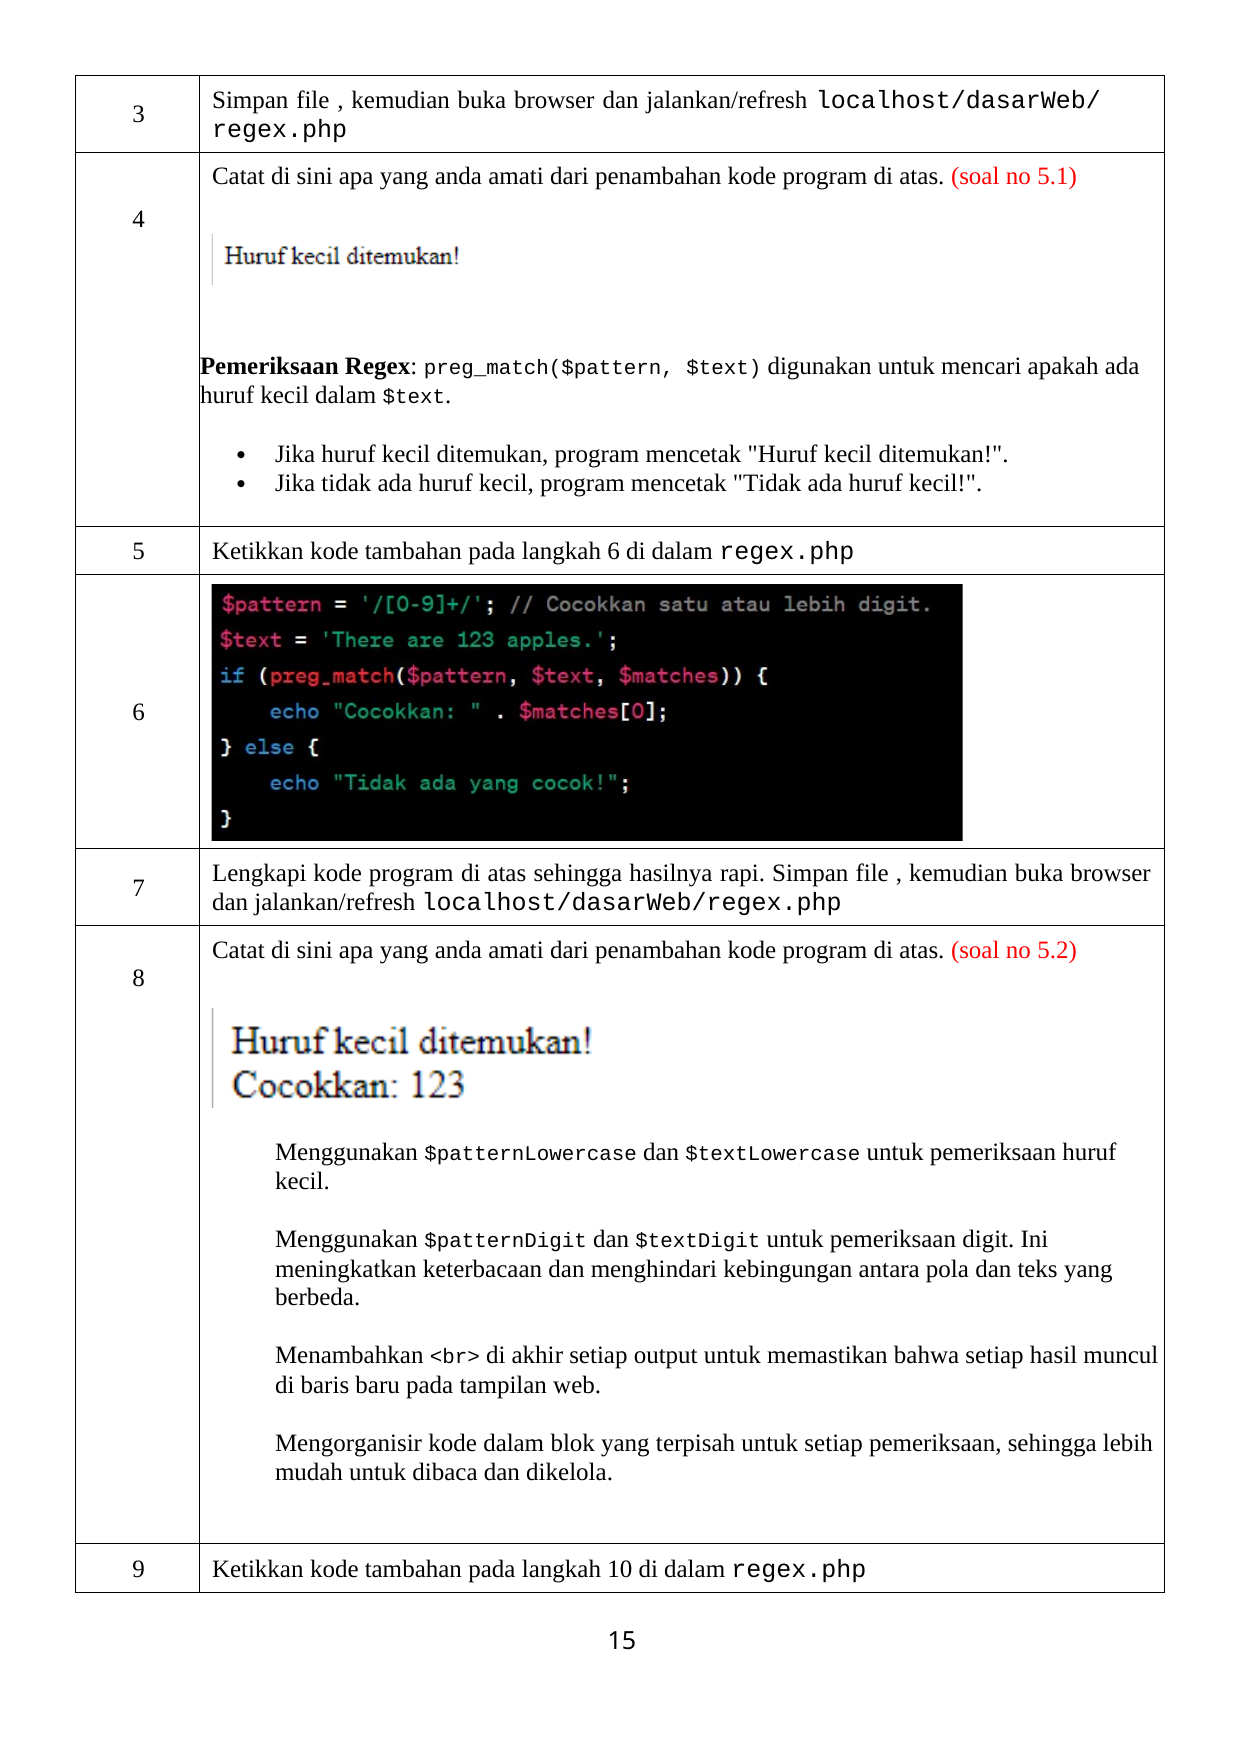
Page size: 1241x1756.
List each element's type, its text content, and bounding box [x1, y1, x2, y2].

table_cell Lengkapi kode program di atas sehingga hasilnya rapi. Simpan file , kemudian buka browser dan jalankan/refresh localhost/dasarWeb/regex.php [200, 849, 1164, 925]
table_cell 6 [76, 575, 199, 848]
table_cell [200, 575, 1164, 848]
table_cell Ketikkan kode tambahan pada langkah 6 di dalam regex.php [200, 527, 1164, 574]
picture [211, 234, 481, 285]
table_cell 9 [76, 1544, 199, 1592]
table_cell Catat di sini apa yang anda amati dari penambahan kode program di atas. (soal no 5.2) Menggunakan $patternLowercase dan $textLowercase untuk pemeriksaan huruf kecil. Menggunakan $patternDigit dan $textDigit untuk pemeriksaan digit. Ini meningkatkan keterbacaan dan menghindari kebingungan antara pola dan teks yang berbeda. Menambahkan <br> di akhir setiap output untuk memastikan bahwa setiap hasil muncul di baris baru pada tampilan web. Mengorganisir kode dalam blok yang terpisah untuk setiap pemeriksaan, sehingga lebih mudah untuk dibaca dan dikelola. [200, 926, 1164, 1543]
table_cell 7 [76, 849, 199, 925]
picture [211, 1008, 628, 1108]
table_cell Catat di sini apa yang anda amati dari penambahan kode program di atas. (soal no 5.1) Pemeriksaan Regex: preg_match($pattern, $text) digunakan untuk mencari apakah ada huruf kecil dalam $text. Jika huruf kecil ditemukan, program mencetak "Huruf kecil ditemukan!". Jika tidak ada huruf kecil, program mencetak "Tidak ada huruf kecil!". [200, 153, 1164, 526]
table_cell 8 [76, 926, 199, 1543]
table_cell 4 [76, 153, 199, 526]
table_header 3 [76, 76, 199, 152]
table_cell Ketikkan kode tambahan pada langkah 10 di dalam regex.php [200, 1544, 1164, 1592]
picture [211, 584, 963, 841]
table_header Simpan file , kemudian buka browser dan jalankan/refresh localhost/dasarWeb/ regex.php [200, 76, 1164, 152]
table_cell 5 [76, 527, 199, 574]
